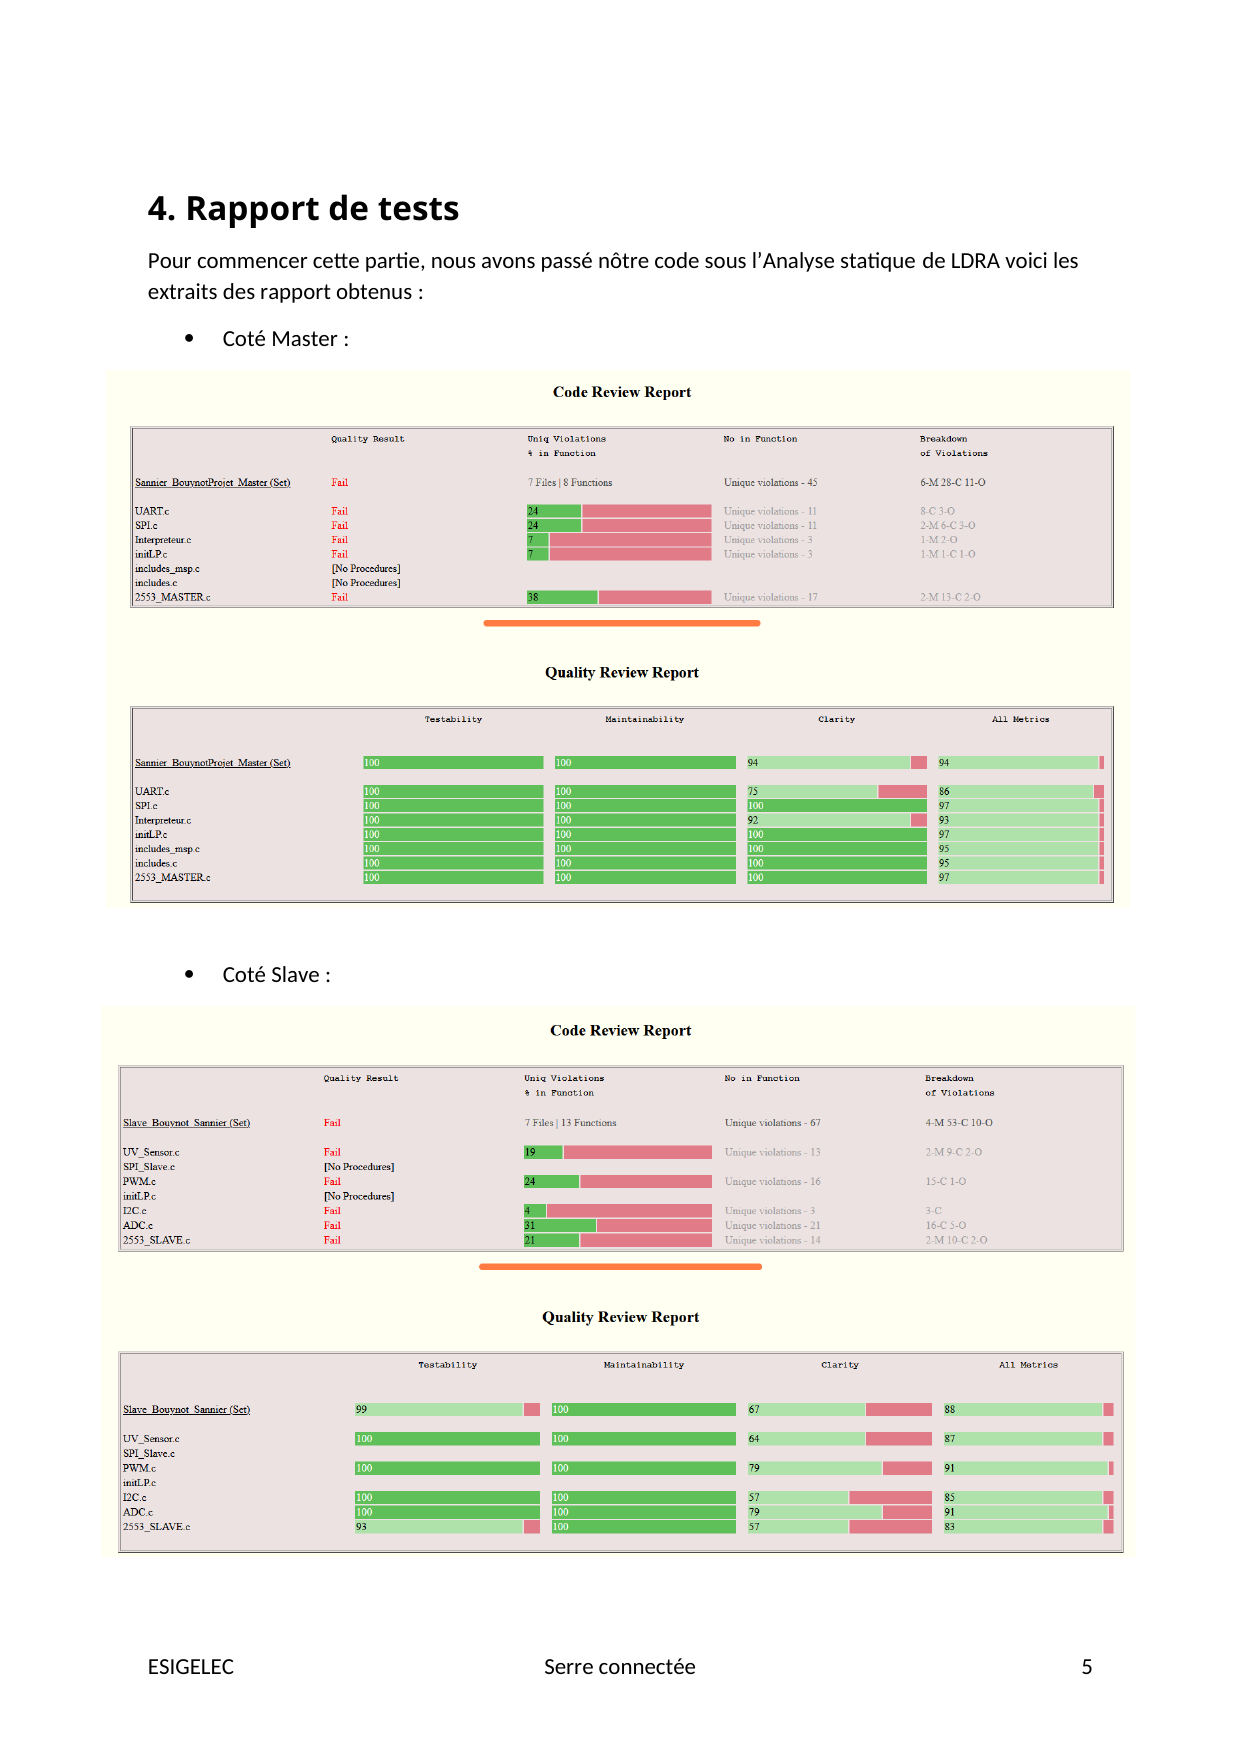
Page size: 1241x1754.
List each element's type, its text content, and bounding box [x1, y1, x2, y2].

picture [101, 1006, 1135, 1557]
list Coté Slave : [185, 960, 1093, 988]
picture [106, 370, 1131, 908]
text Pour commencer cette partie, nous avons passé nôtre code sous l’Analyse statique de LDRA voici les extraits des rapport obtenus : [148, 247, 1093, 305]
list Coté Master : [185, 324, 1093, 352]
subtitle Rapport de tests [148, 185, 1093, 231]
